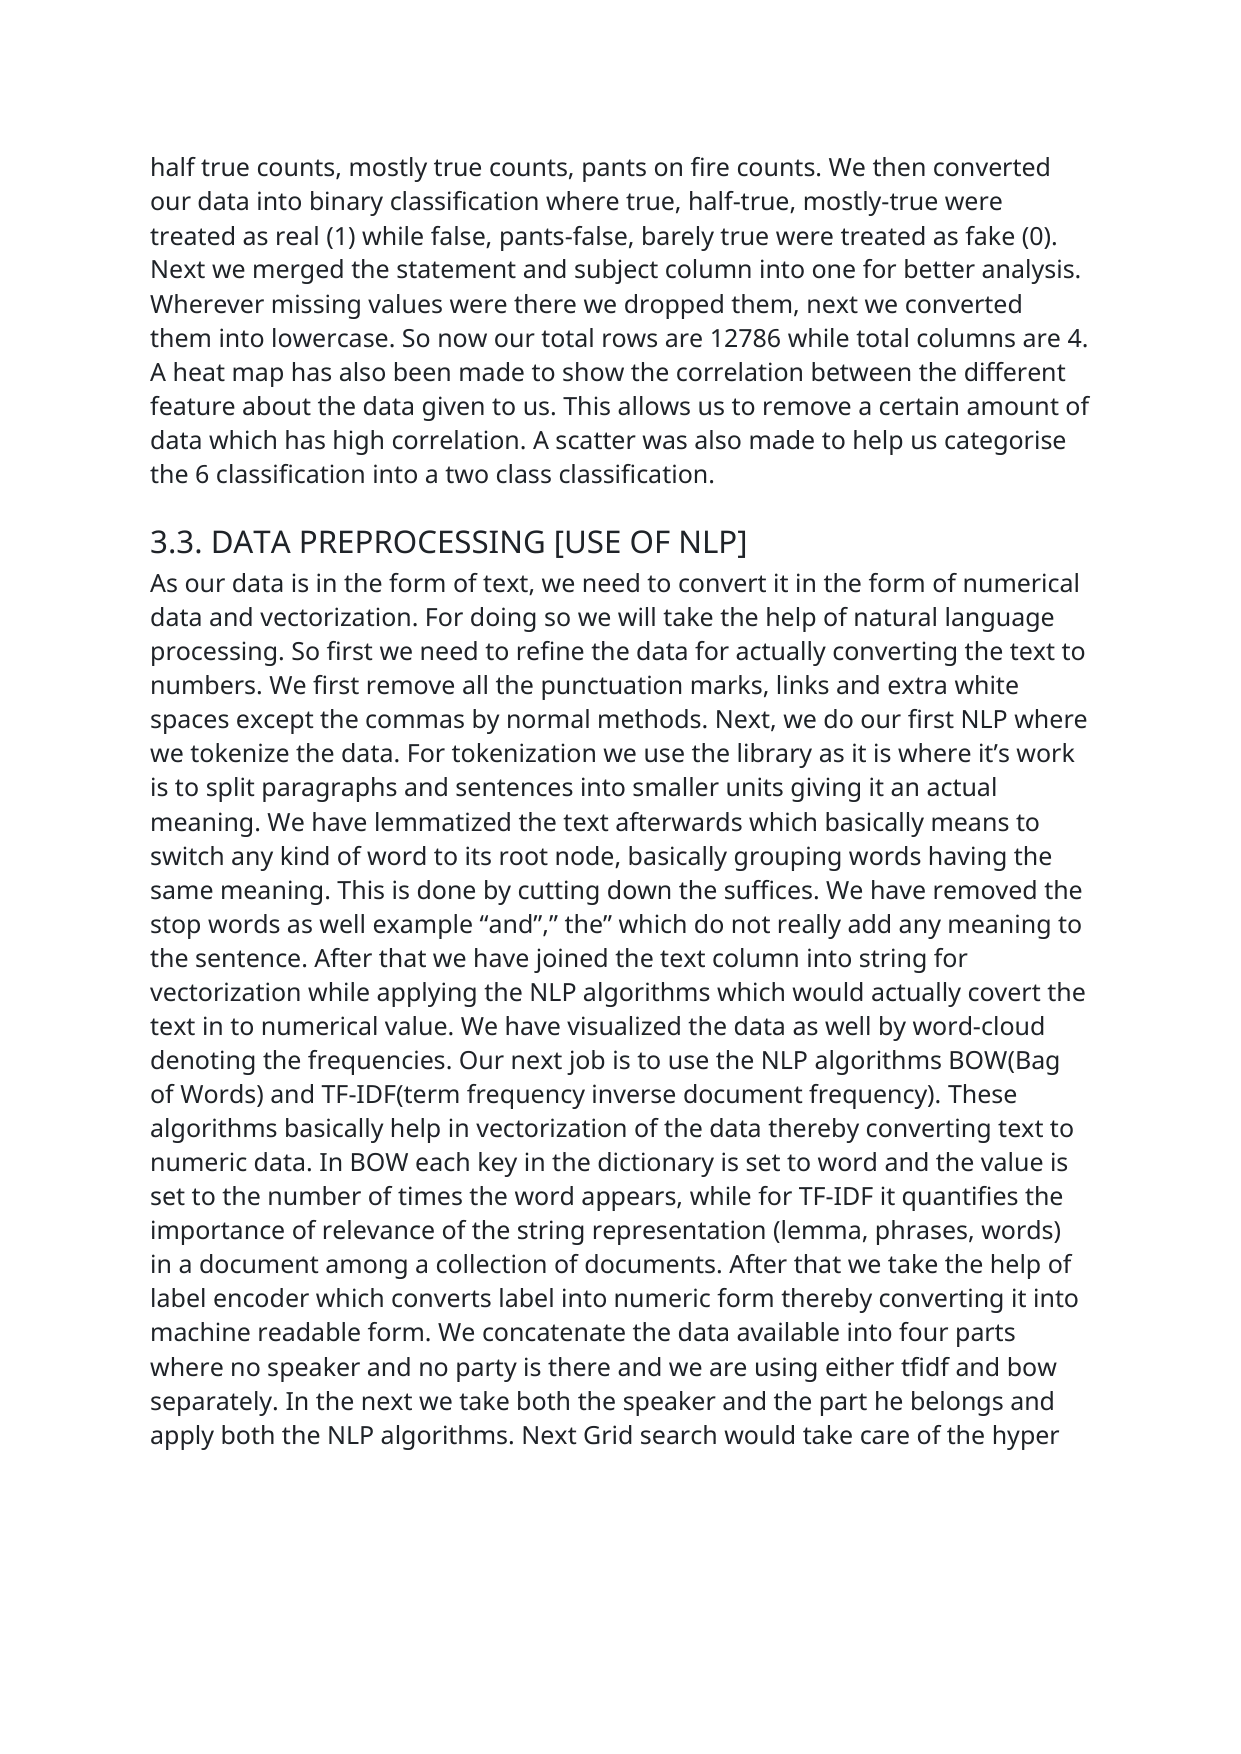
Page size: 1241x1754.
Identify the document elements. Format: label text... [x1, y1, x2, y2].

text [150, 566, 1090, 1451]
subtitle 3.3. DATA PREPROCESSING [USE OF NLP] [150, 520, 1090, 562]
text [150, 150, 1090, 491]
